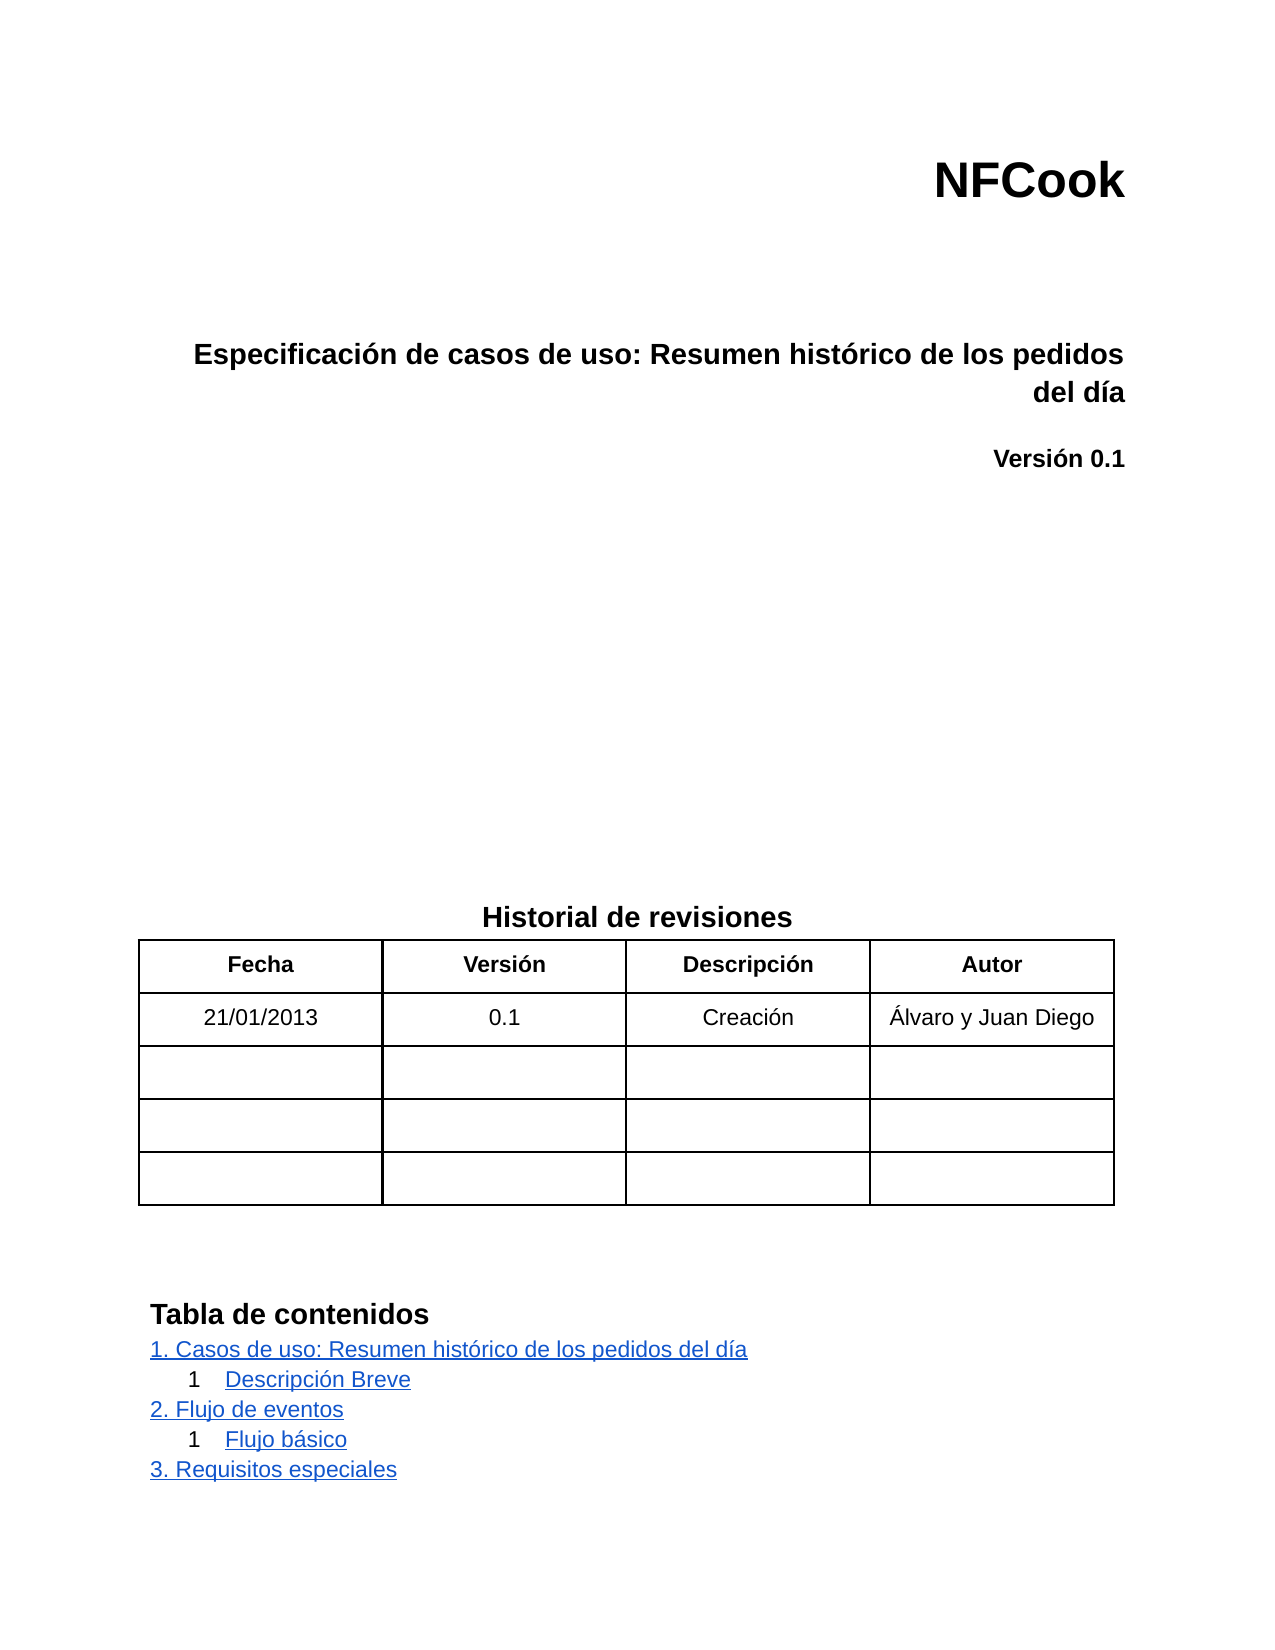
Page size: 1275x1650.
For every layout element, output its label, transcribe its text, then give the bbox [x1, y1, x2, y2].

text Versión 0.1 [150, 444, 1125, 473]
text Tabla de contenidos [150, 1297, 1125, 1331]
table_header Fecha [140, 941, 381, 992]
table_cell 21/01/2013 [140, 994, 381, 1045]
table_cell 0.1 [384, 994, 625, 1045]
table_cell [627, 1153, 869, 1204]
table_header Versión [384, 941, 625, 992]
list Flujo básico [188, 1426, 1125, 1452]
table_cell [384, 1153, 625, 1204]
table_cell [140, 1153, 381, 1204]
table_cell Álvaro y Juan Diego [871, 994, 1113, 1045]
table_cell [627, 1047, 869, 1098]
text NFCook [150, 150, 1125, 207]
text Historial de revisiones [150, 900, 1125, 934]
table_cell [140, 1100, 381, 1151]
table_cell [627, 1100, 869, 1151]
text Especificación de casos de uso: Resumen histórico de los pedidos del día [150, 337, 1125, 409]
table_cell Creación [627, 994, 869, 1045]
text 3. Requisitos especiales [150, 1456, 1125, 1483]
table_cell [384, 1100, 625, 1151]
text 1. Casos de uso: Resumen histórico de los pedidos del día [150, 1336, 1125, 1362]
list Descripción Breve [188, 1366, 1125, 1392]
text 2. Flujo de eventos [150, 1396, 1125, 1422]
table_cell [871, 1153, 1113, 1204]
table_cell [140, 1047, 381, 1098]
table_cell [871, 1100, 1113, 1151]
table_cell [871, 1047, 1113, 1098]
table_header Autor [871, 941, 1113, 992]
table_header Descripción [627, 941, 869, 992]
table_cell [384, 1047, 625, 1098]
